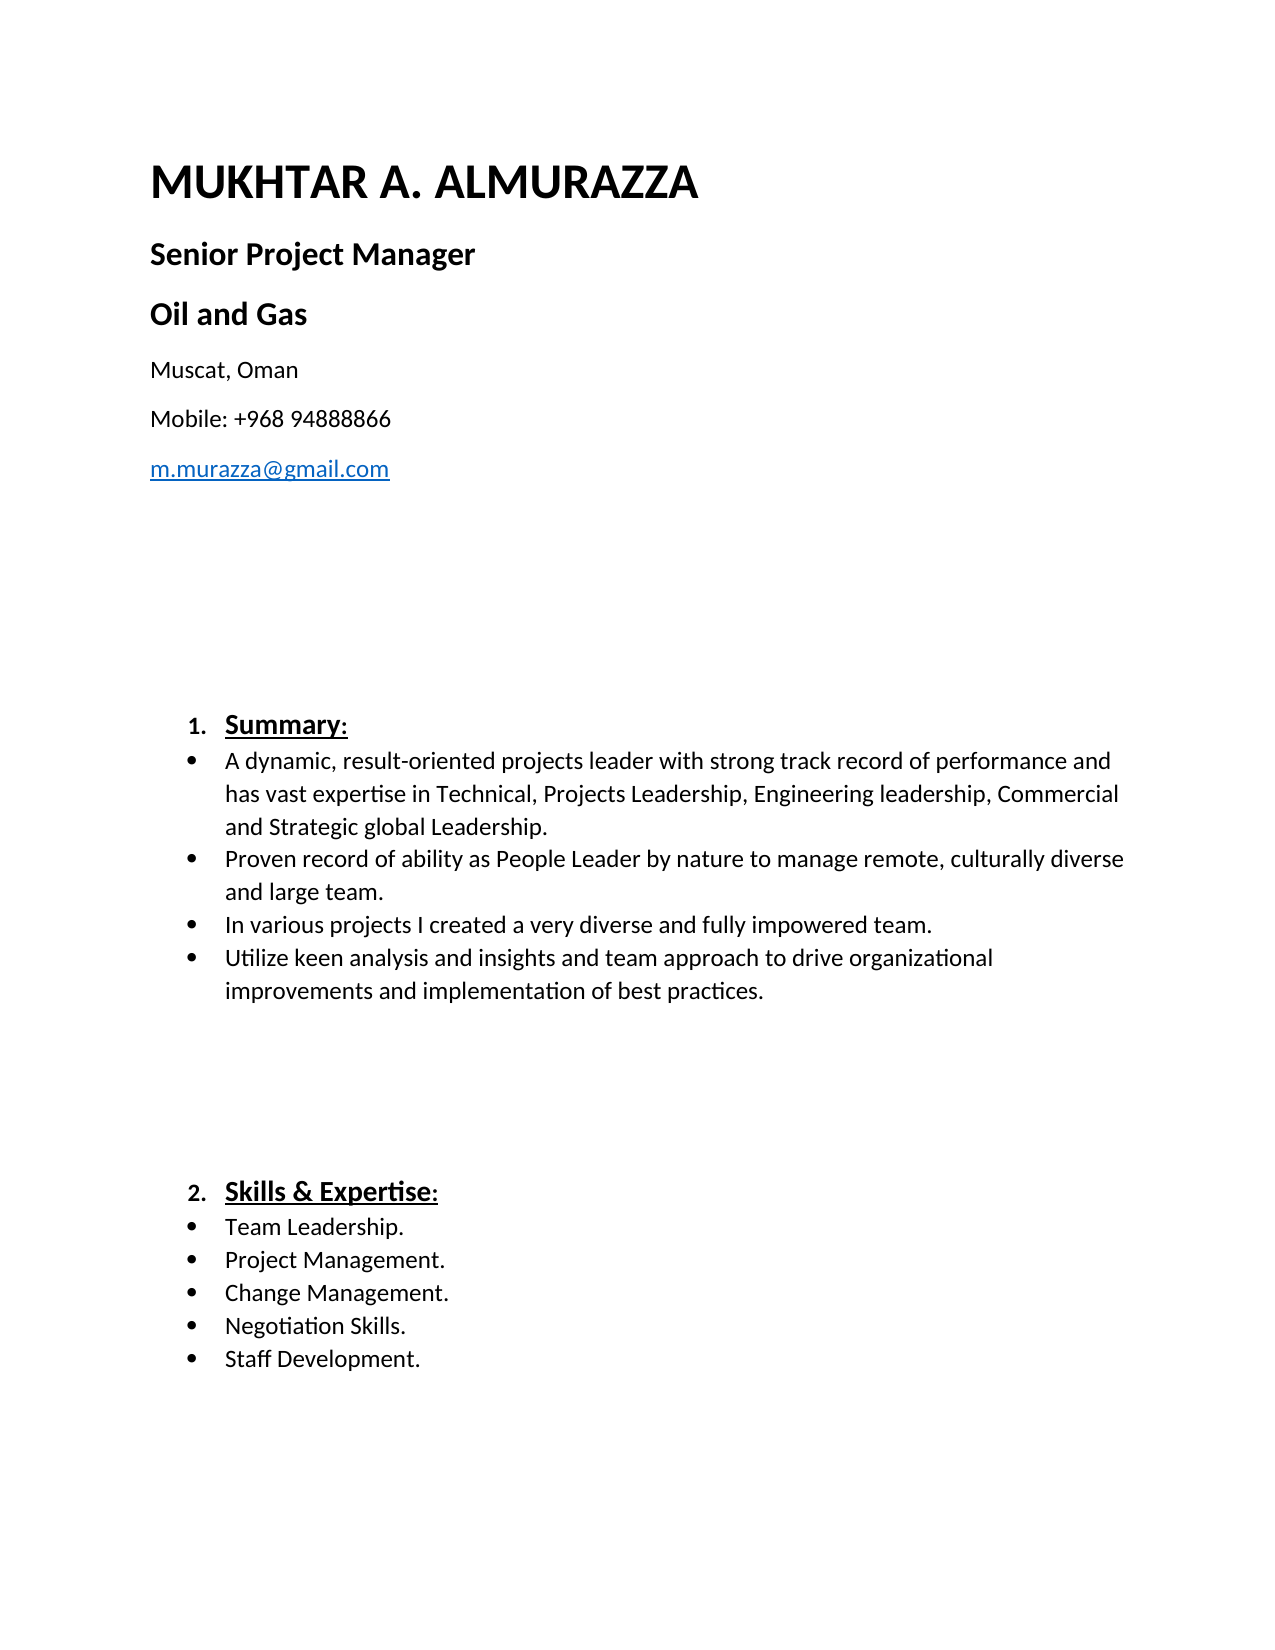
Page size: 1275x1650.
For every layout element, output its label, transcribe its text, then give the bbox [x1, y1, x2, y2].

text m.murazza@gmail.com [150, 453, 1125, 483]
list Team Leadership. [187, 1211, 1125, 1242]
list Staff Development. [187, 1343, 1125, 1373]
list Skills & Expertise: [187, 1173, 1125, 1208]
list In various projects I created a very diverse and fully impowered team. [187, 909, 1125, 940]
text Mobile: +968 94888866 [150, 403, 1125, 434]
list Proven record of ability as People Leader by nature to manage remote, culturally diverse and large team. [187, 843, 1125, 907]
text Muscat, Oman [150, 354, 1125, 384]
list Summary: [187, 706, 1125, 742]
text Senior Project Manager [150, 232, 1125, 273]
list A dynamic, result-oriented projects leader with strong track record of performance and has vast expertise in Technical, Projects Leadership, Engineering leadership, Commercial and Strategic global Leadership. [187, 745, 1125, 841]
list Project Management. [187, 1244, 1125, 1274]
list Utilize keen analysis and insights and team approach to drive organizational improvements and implementation of best practices. [187, 942, 1125, 1006]
text MUKHTAR A. ALMURAZZA [150, 150, 1125, 211]
list Change Management. [187, 1277, 1125, 1307]
text Oil and Gas [150, 293, 1125, 334]
list Negotiation Skills. [187, 1310, 1125, 1340]
